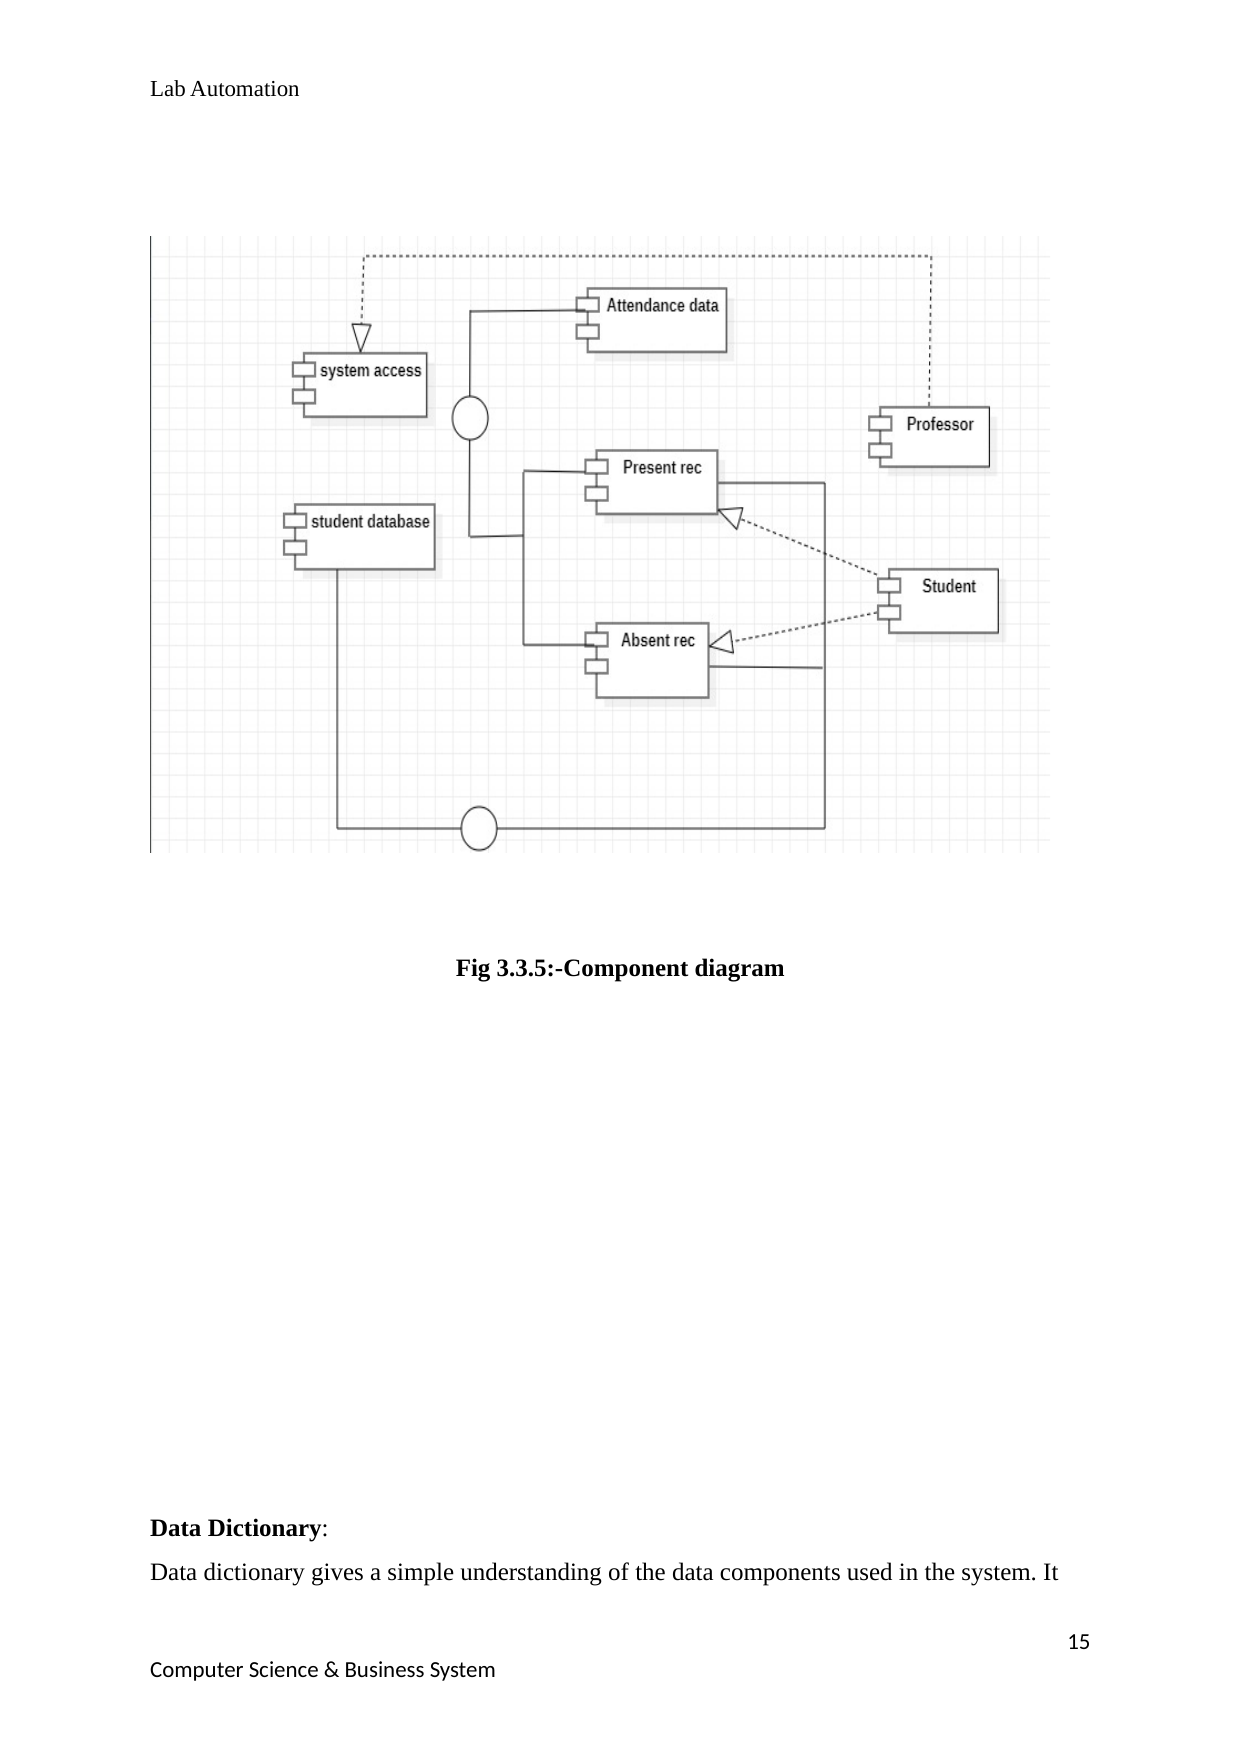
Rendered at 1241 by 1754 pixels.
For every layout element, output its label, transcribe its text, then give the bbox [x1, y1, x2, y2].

picture [150, 236, 1050, 853]
text Data Dictionary: [150, 1513, 1090, 1542]
text Data dictionary gives a simple understanding of the data components used in the system. It [150, 1557, 1090, 1585]
text Fig 3.3.5:-Component diagram [150, 953, 1090, 982]
